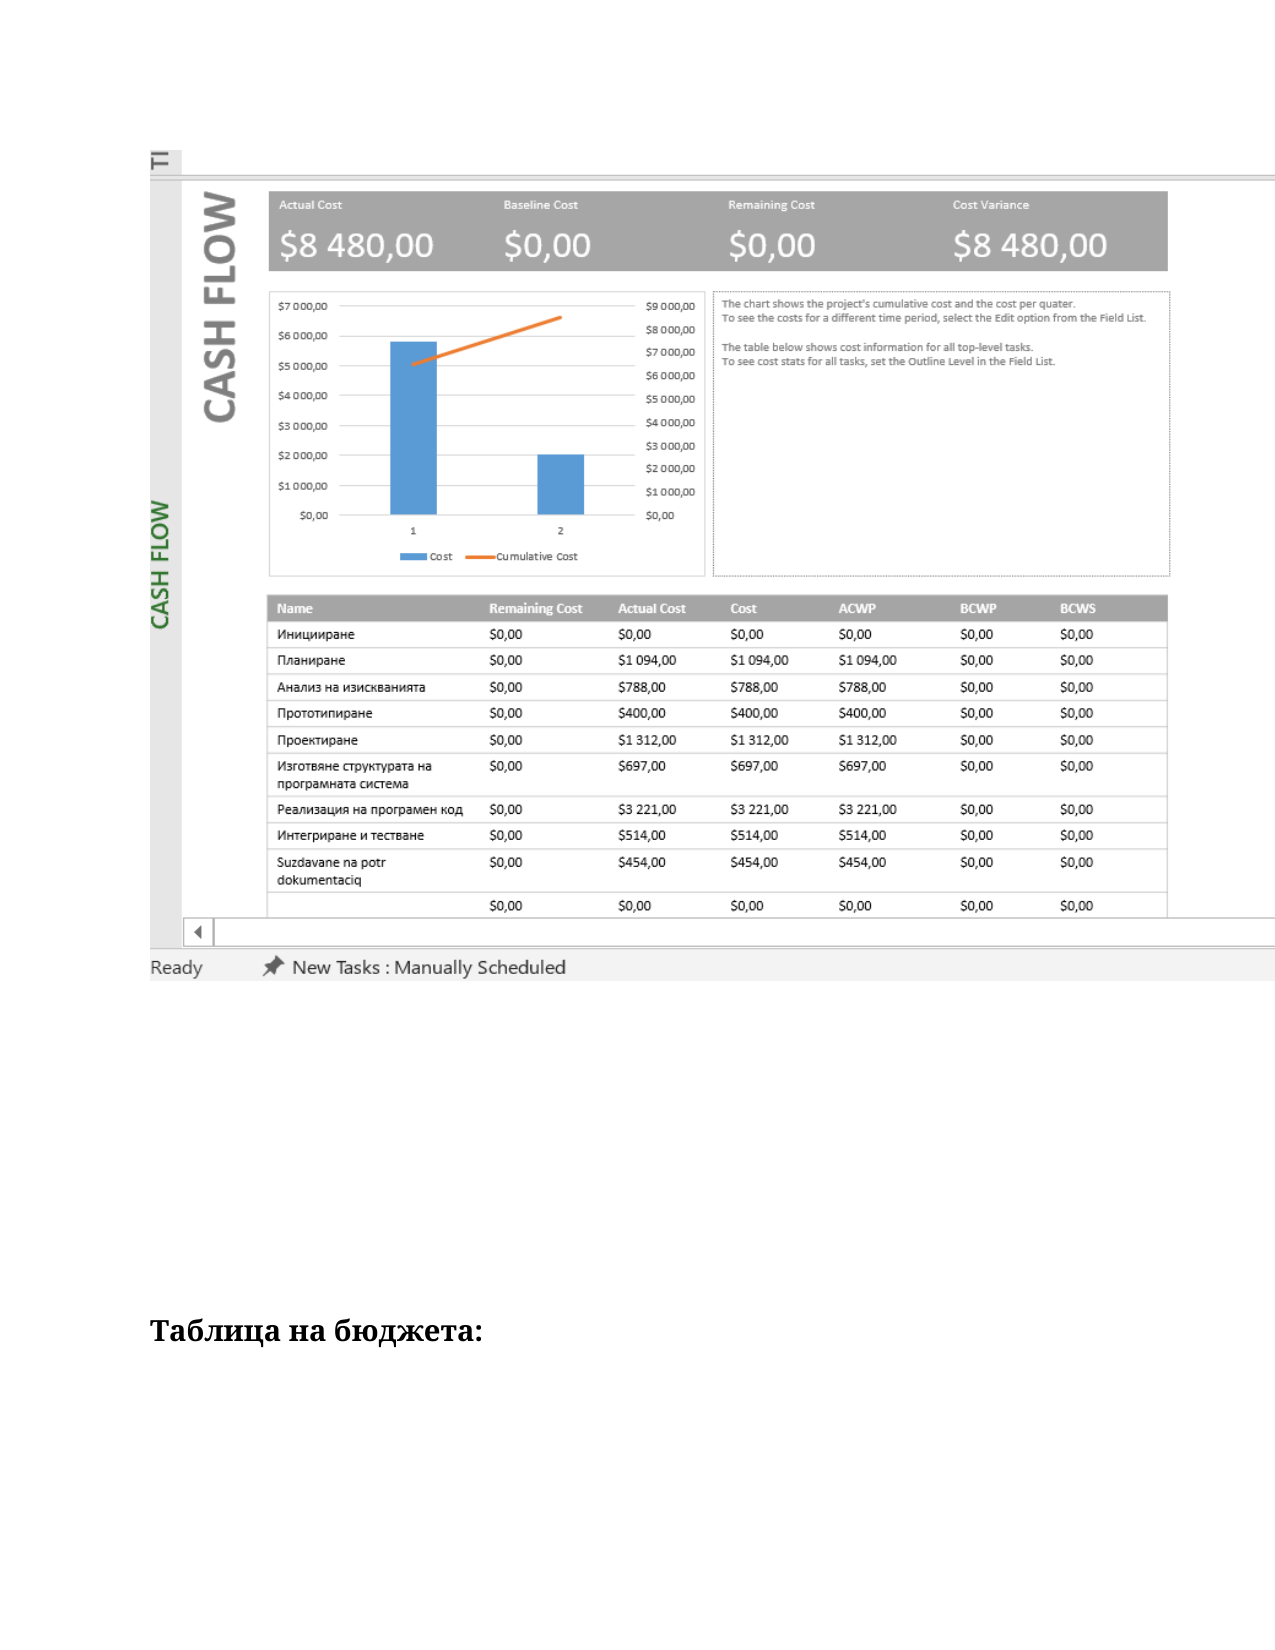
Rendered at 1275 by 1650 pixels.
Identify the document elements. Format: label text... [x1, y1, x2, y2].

picture [150, 150, 1275, 981]
text Таблица на бюджета: [150, 1310, 1125, 1350]
